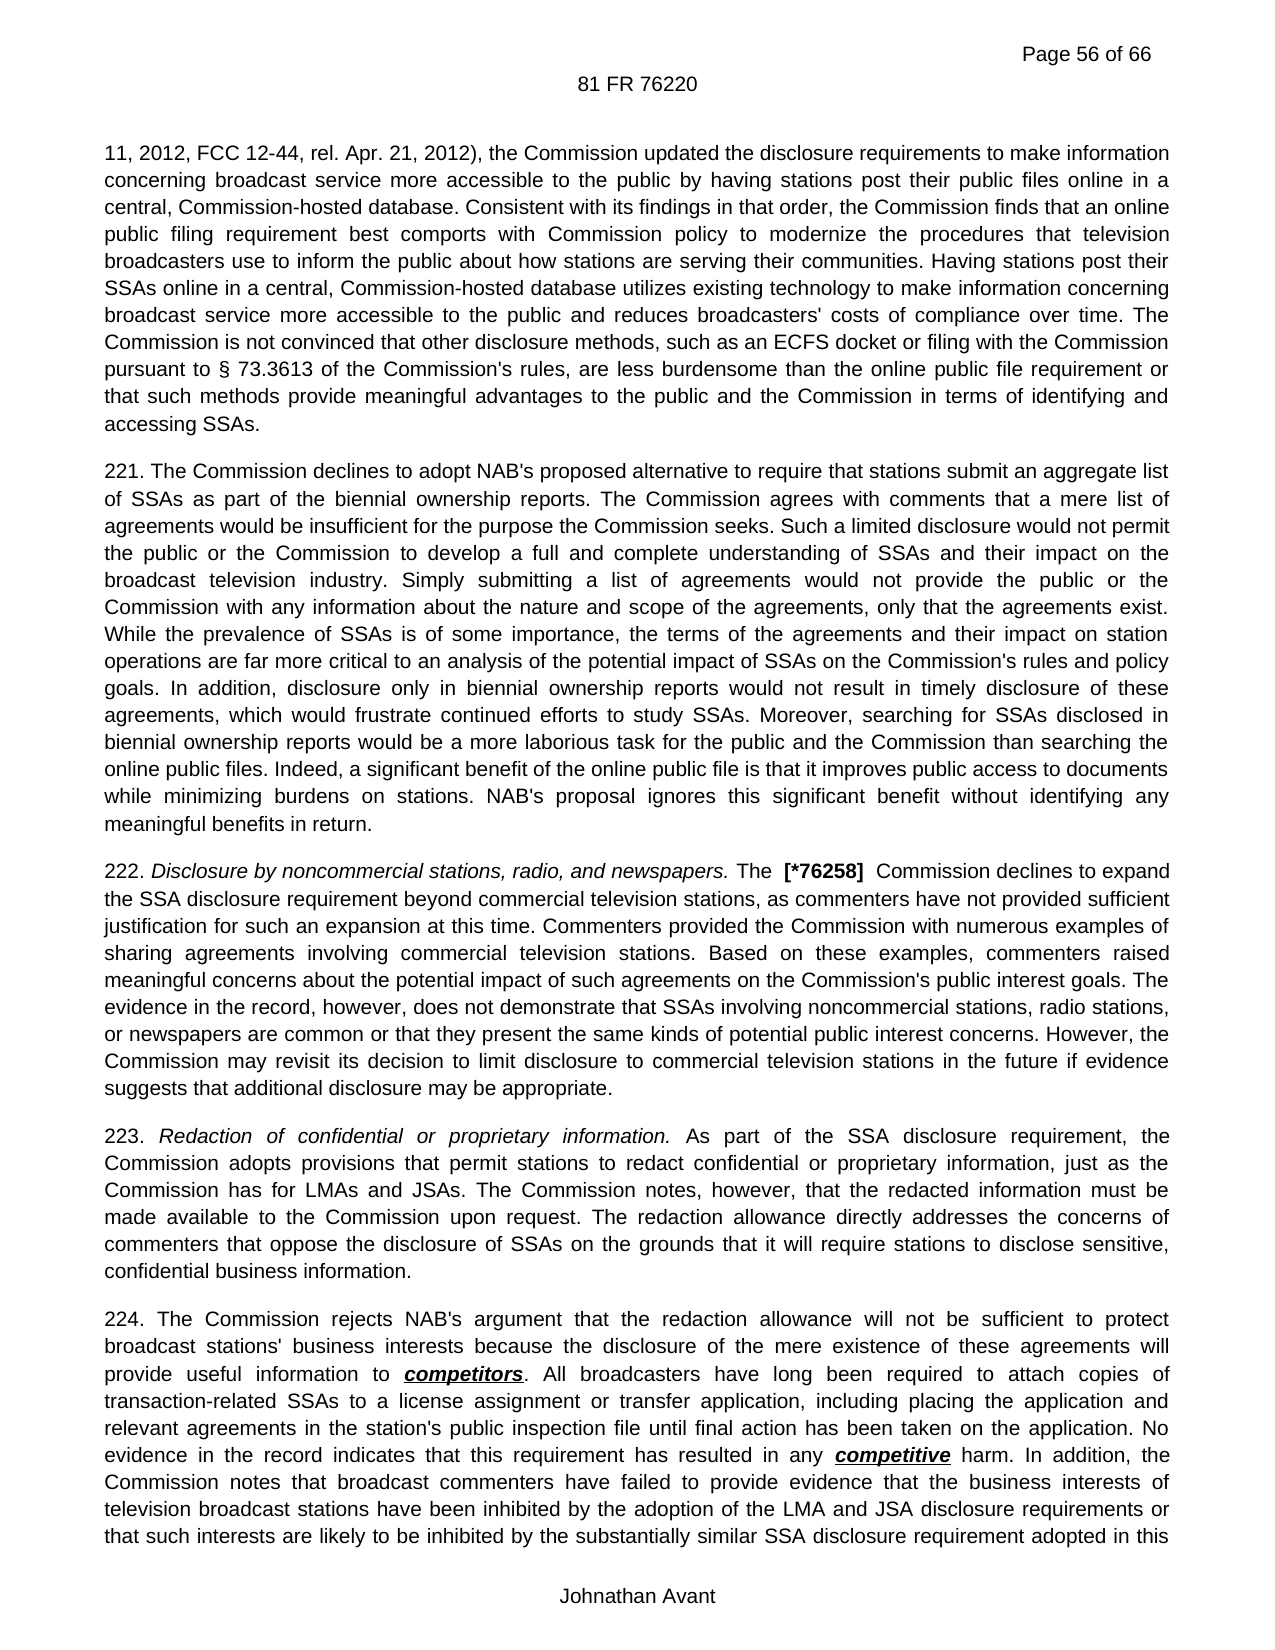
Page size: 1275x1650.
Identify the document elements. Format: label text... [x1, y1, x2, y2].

text 221. The Commission declines to adopt NAB's proposed alternative to require that stations submit an aggregate list of SSAs as part of the biennial ownership reports. The Commission agrees with comments that a mere list of agreements would be insufficient for the purpose the Commission seeks. Such a limited disclosure would not permit the public or the Commission to develop a full and complete understanding of SSAs and their impact on the broadcast television industry. Simply submitting a list of agreements would not provide the public or the Commission with any information about the nature and scope of the agreements, only that the agreements exist. While the prevalence of SSAs is of some importance, the terms of the agreements and their impact on station operations are far more critical to an analysis of the potential impact of SSAs on the Commission's rules and policy goals. In addition, disclosure only in biennial ownership reports would not result in timely disclosure of these agreements, which would frustrate continued efforts to study SSAs. Moreover, searching for SSAs disclosed in biennial ownership reports would be a more laborious task for the public and the Commission than searching the online public files. Indeed, a significant benefit of the online public file is that it improves public access to documents while minimizing burdens on stations. NAB's proposal ignores this significant benefit without identifying any meaningful benefits in return. [104, 456, 1171, 835]
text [104, 1304, 1171, 1548]
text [104, 137, 1171, 435]
text 222. Disclosure by noncommercial stations, radio, and newspapers. The [*76258] Commission declines to expand the SSA disclosure requirement beyond commercial television stations, as commenters have not provided sufficient justification for such an expansion at this time. Commenters provided the Commission with numerous examples of sharing agreements involving commercial television stations. Based on these examples, commenters raised meaningful concerns about the potential impact of such agreements on the Commission's public interest goals. The evidence in the record, however, does not demonstrate that SSAs involving noncommercial stations, radio stations, or newspapers are common or that they present the same kinds of potential public interest concerns. However, the Commission may revisit its decision to limit disclosure to commercial television stations in the future if evidence suggests that additional disclosure may be appropriate. [104, 856, 1171, 1100]
text 223. Redaction of confidential or proprietary information. As part of the SSA disclosure requirement, the Commission adopts provisions that permit stations to redact confidential or proprietary information, just as the Commission has for LMAs and JSAs. The Commission notes, however, that the redacted information must be made available to the Commission upon request. The redaction allowance directly addresses the concerns of commenters that oppose the disclosure of SSAs on the grounds that it will require stations to disclose sensitive, confidential business information. [104, 1121, 1171, 1283]
